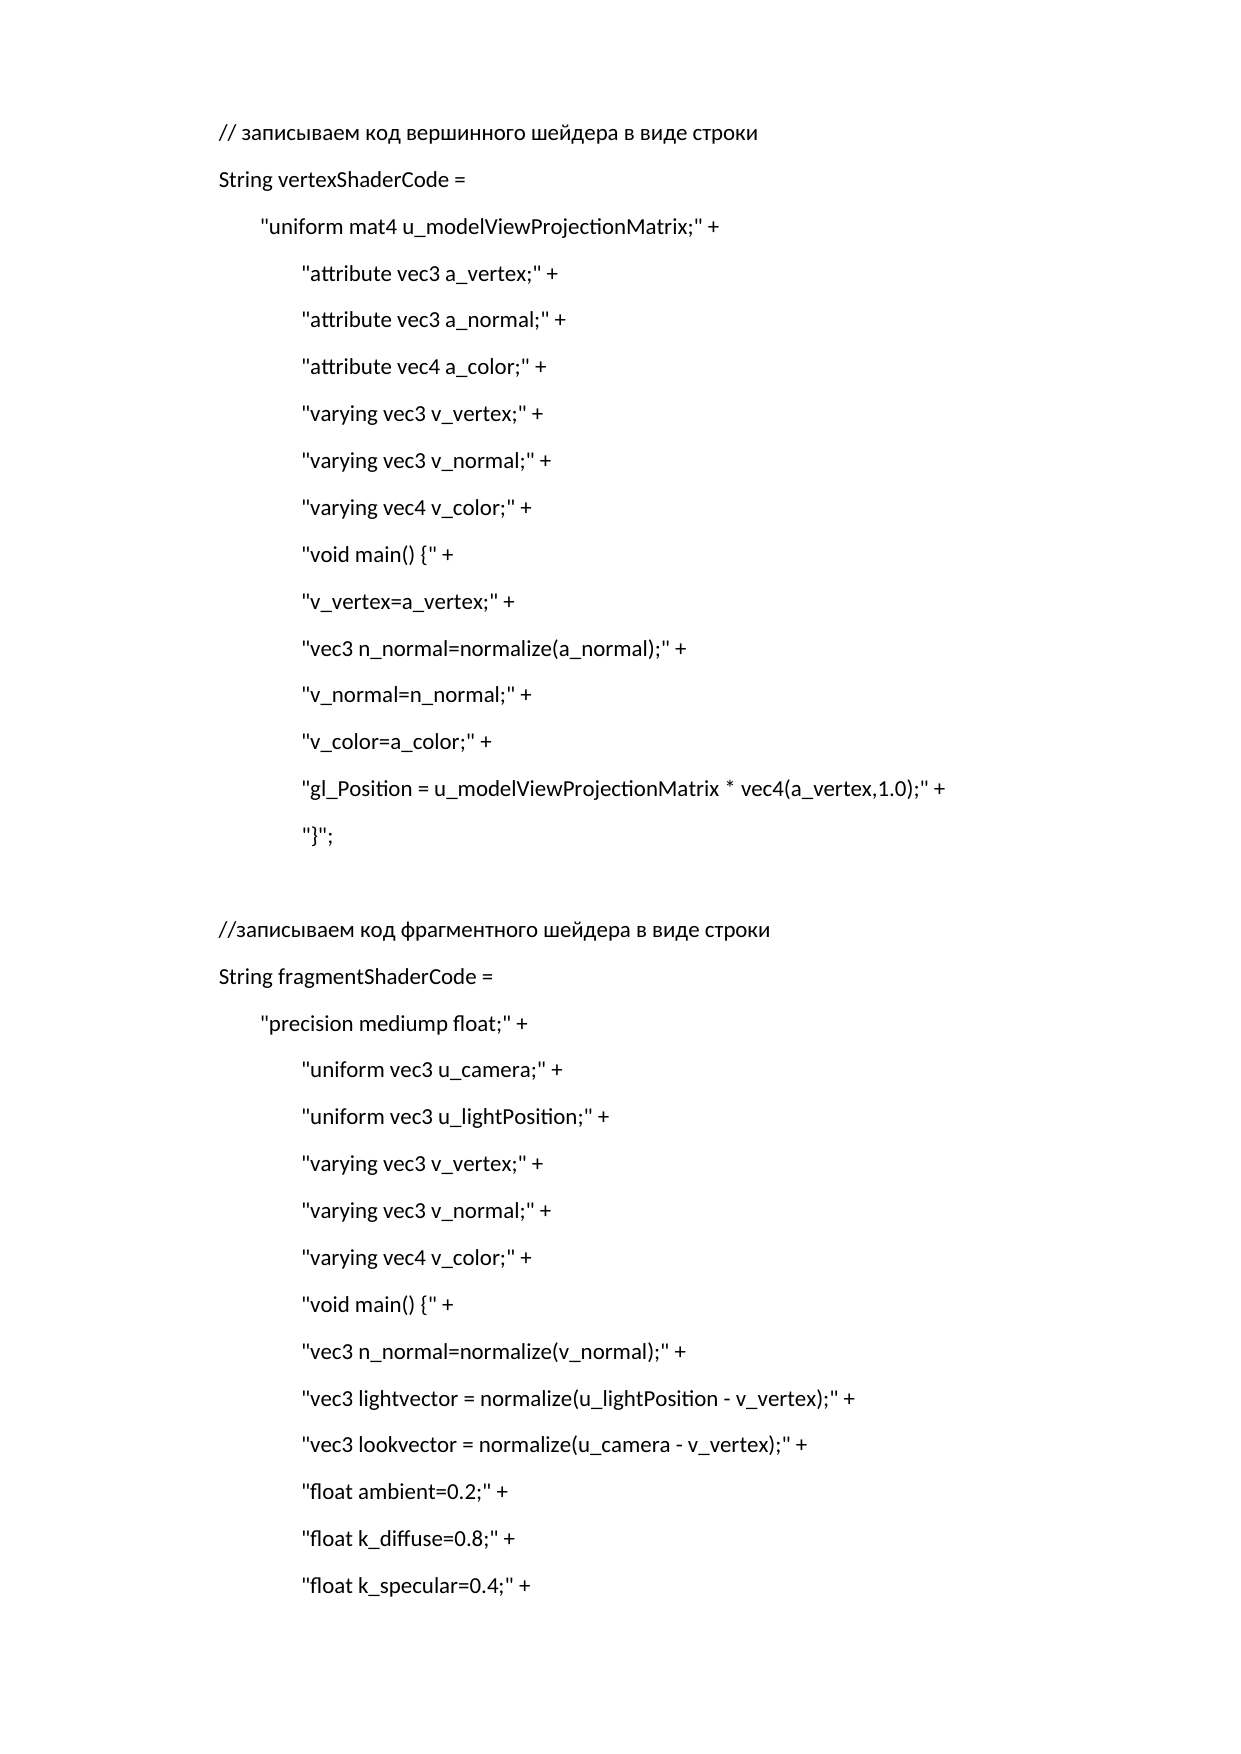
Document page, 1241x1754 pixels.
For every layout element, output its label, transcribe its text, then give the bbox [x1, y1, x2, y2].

text "}"; [177, 821, 1152, 849]
text "vec3 n_normal=normalize(a_normal);" + [177, 634, 1152, 662]
text "varying vec3 v_normal;" + [177, 1196, 1152, 1224]
text "float k_diffuse=0.8;" + [177, 1524, 1152, 1552]
text "gl_Position = u_modelViewProjectionMatrix * vec4(a_vertex,1.0);" + [177, 774, 1152, 802]
text "attribute vec4 a_color;" + [177, 352, 1152, 381]
text "vec3 lightvector = normalize(u_lightPosition - v_vertex);" + [177, 1384, 1152, 1412]
text //записываем код фрагментного шейдера в виде строки [177, 915, 1152, 943]
text String fragmentShaderCode = [177, 962, 1152, 990]
text "vec3 lookvector = normalize(u_camera - v_vertex);" + [177, 1431, 1152, 1459]
text "void main() {" + [177, 1290, 1152, 1318]
text "uniform vec3 u_lightPosition;" + [177, 1102, 1152, 1131]
text "varying vec3 v_normal;" + [177, 446, 1152, 474]
text "varying vec3 v_vertex;" + [177, 399, 1152, 427]
text "varying vec3 v_vertex;" + [177, 1149, 1152, 1177]
text "float ambient=0.2;" + [177, 1477, 1152, 1506]
text "uniform vec3 u_camera;" + [177, 1056, 1152, 1084]
text "v_normal=n_normal;" + [177, 681, 1152, 709]
text "vec3 n_normal=normalize(v_normal);" + [177, 1337, 1152, 1365]
text "v_color=a_color;" + [177, 727, 1152, 756]
text "void main() {" + [177, 540, 1152, 568]
text // записываем код вершинного шейдера в виде строки [177, 118, 1152, 146]
text "varying vec4 v_color;" + [177, 493, 1152, 521]
text "attribute vec3 a_vertex;" + [177, 259, 1152, 287]
text "float k_specular=0.4;" + [177, 1571, 1152, 1599]
text "precision mediump float;" + [177, 1009, 1152, 1037]
text "v_vertex=a_vertex;" + [177, 587, 1152, 615]
text String vertexShaderCode = [177, 165, 1152, 193]
text "attribute vec3 a_normal;" + [177, 306, 1152, 334]
text "uniform mat4 u_modelViewProjectionMatrix;" + [177, 212, 1152, 240]
text "varying vec4 v_color;" + [177, 1243, 1152, 1271]
